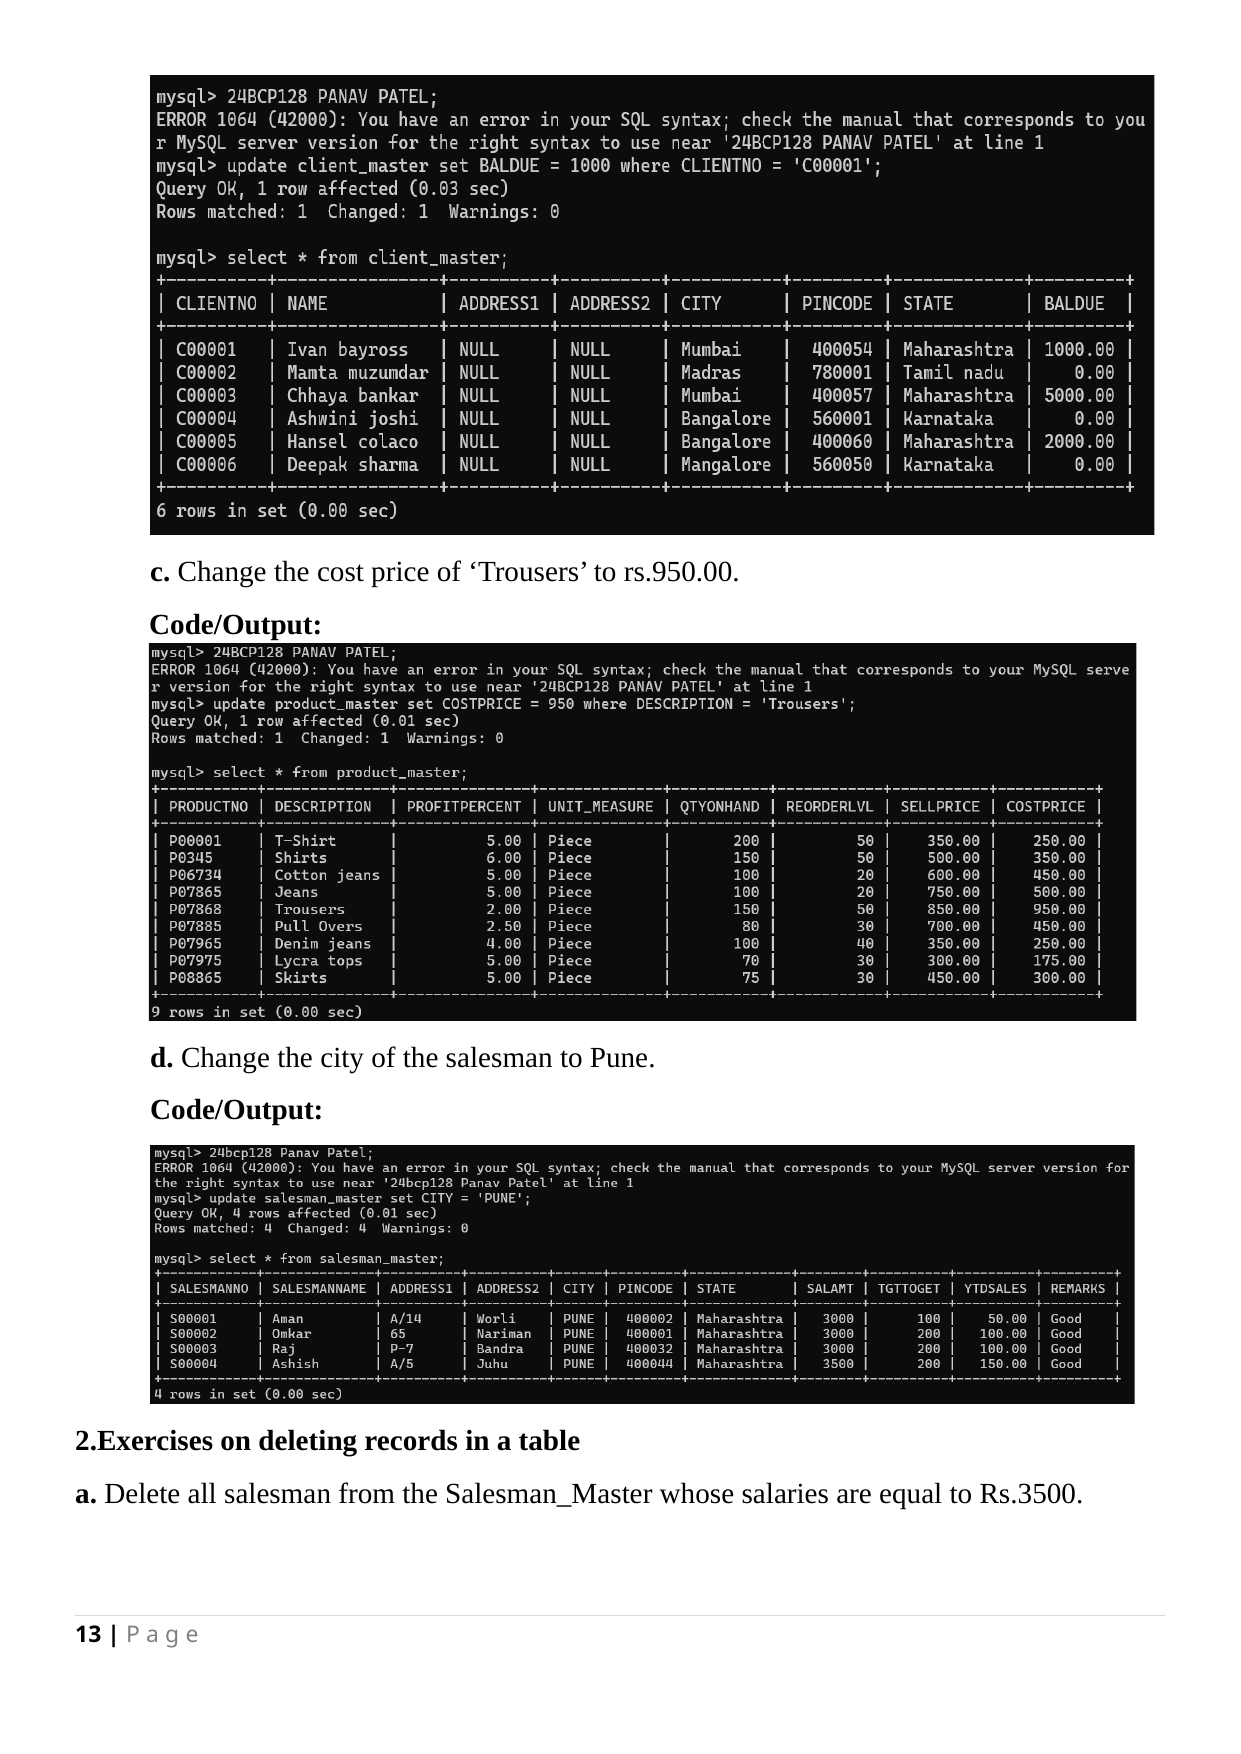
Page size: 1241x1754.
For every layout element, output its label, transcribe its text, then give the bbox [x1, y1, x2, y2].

text c. Change the cost price of ‘Trousers’ to rs.950.00. [75, 554, 1165, 588]
picture [148, 643, 1137, 1021]
text a. Delete all salesman from the Salesman_Master whose salaries are equal to Rs.3500. [75, 1476, 1165, 1509]
picture [150, 75, 1155, 535]
text Code/Output: [75, 1092, 1165, 1126]
text d. Change the city of the salesman to Pune. [75, 1040, 1165, 1073]
picture [150, 1145, 1135, 1404]
text 2.Exercises on deleting records in a table [75, 1423, 1165, 1457]
